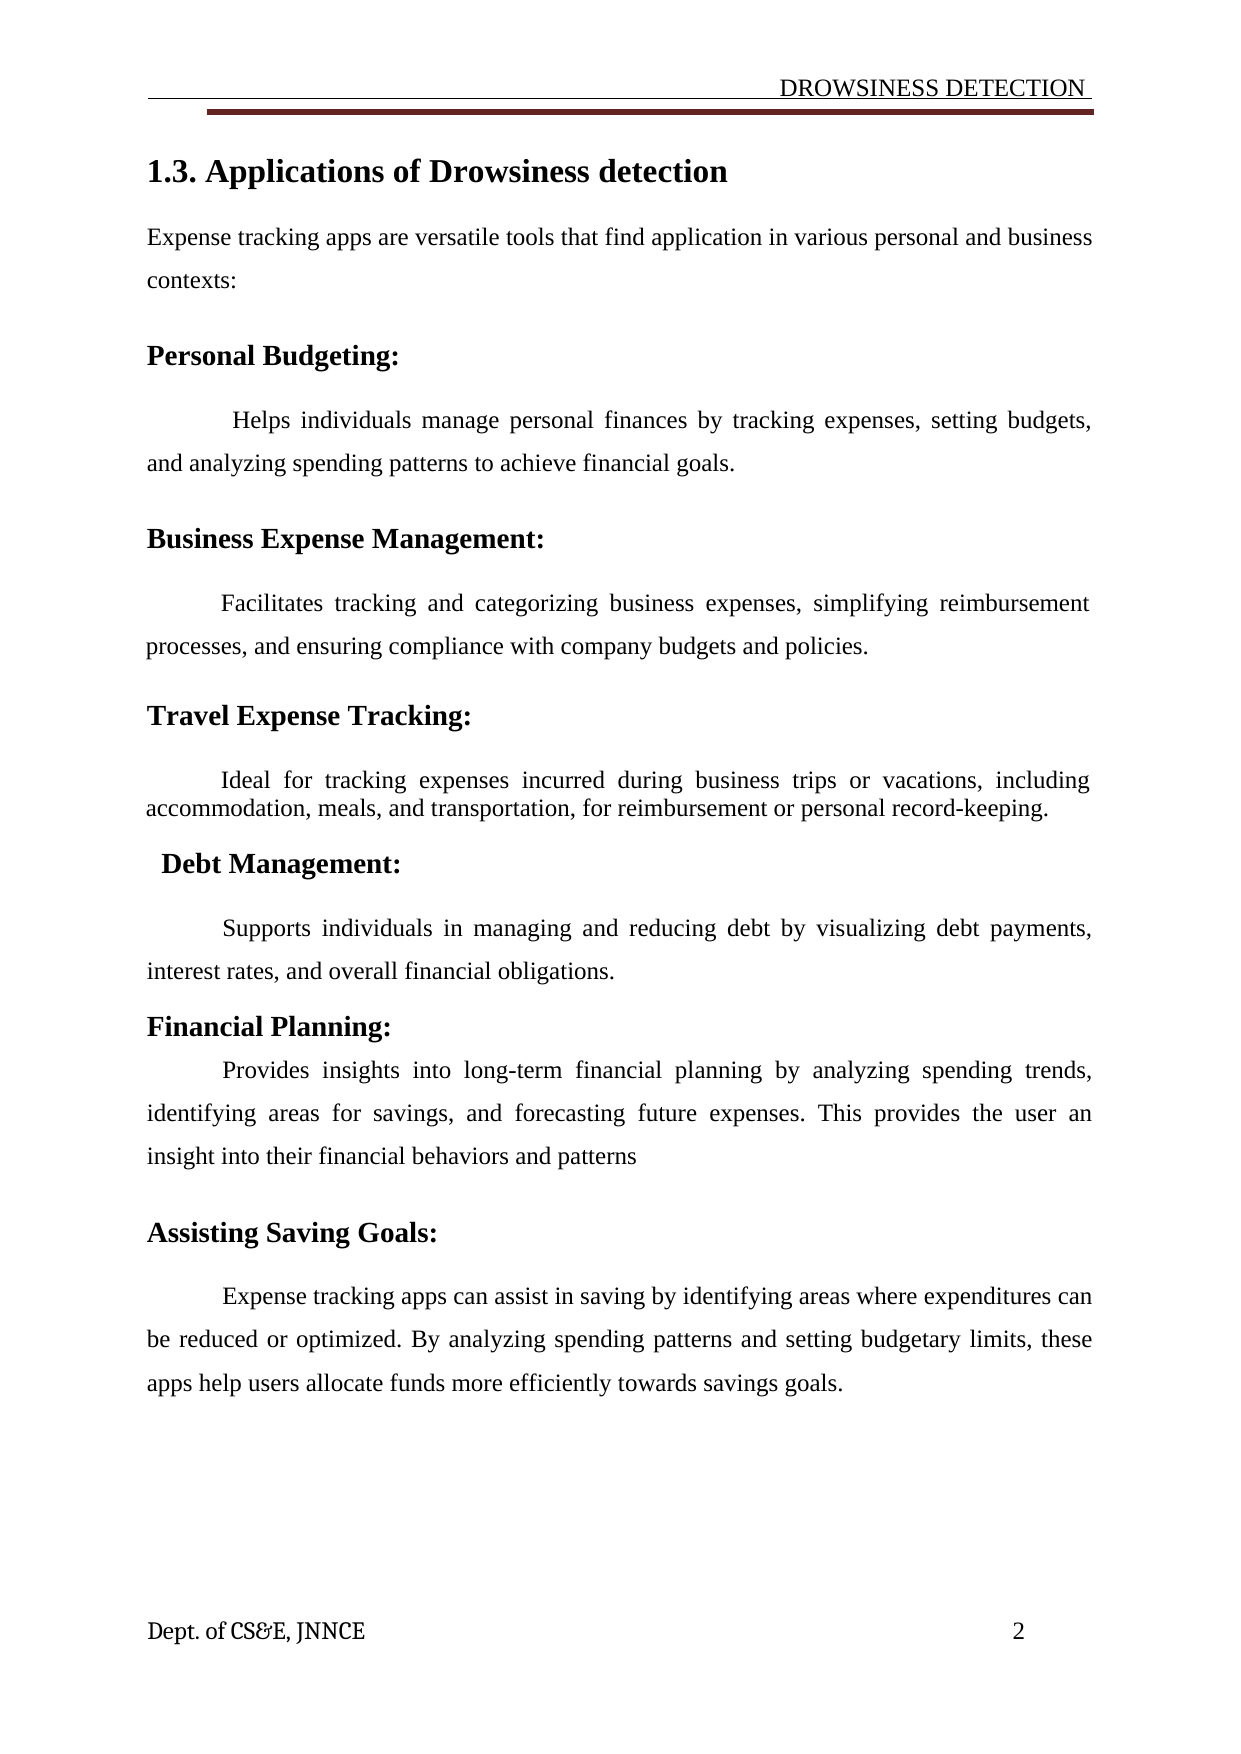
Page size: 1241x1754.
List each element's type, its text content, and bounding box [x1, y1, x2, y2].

subtitle 1.3. Applications of Drowsiness detection [147, 151, 1093, 189]
text Supports individuals in managing and reducing debt by visualizing debt payments, interest rates, and overall financial obligations. [147, 913, 1093, 985]
text Expense tracking apps are versatile tools that find application in various personal and business contexts: [147, 222, 1093, 294]
text Assisting Saving Goals: [147, 1215, 1093, 1248]
text Travel Expense Tracking: [147, 698, 1093, 732]
text Ideal for tracking expenses incurred during business trips or vacations, including accommodation, meals, and transportation, for reimbursement or personal record-keeping. [146, 765, 1090, 822]
text Financial Planning: [147, 1009, 1093, 1043]
text Personal Budgeting: [147, 338, 1093, 372]
text Debt Management: [147, 847, 1093, 880]
text Provides insights into long-term financial planning by analyzing spending trends, identifying areas for savings, and forecasting future expenses. This provides the user an insight into their financial behaviors and patterns [147, 1055, 1093, 1170]
subtitle Expense tracking apps can assist in saving by identifying areas where expenditures can be reduced or optimized. By analyzing spending patterns and setting budgetary limits, these apps help users allocate funds more efficiently towards savings goals. [147, 1281, 1093, 1396]
text Business Expense Management: [147, 521, 1093, 555]
text Facilitates tracking and categorizing business expenses, simplifying reimbursement processes, and ensuring compliance with company budgets and policies. [146, 588, 1090, 660]
text Helps individuals manage personal finances by tracking expenses, setting budgets, and analyzing spending patterns to achieve financial goals. [147, 405, 1093, 477]
